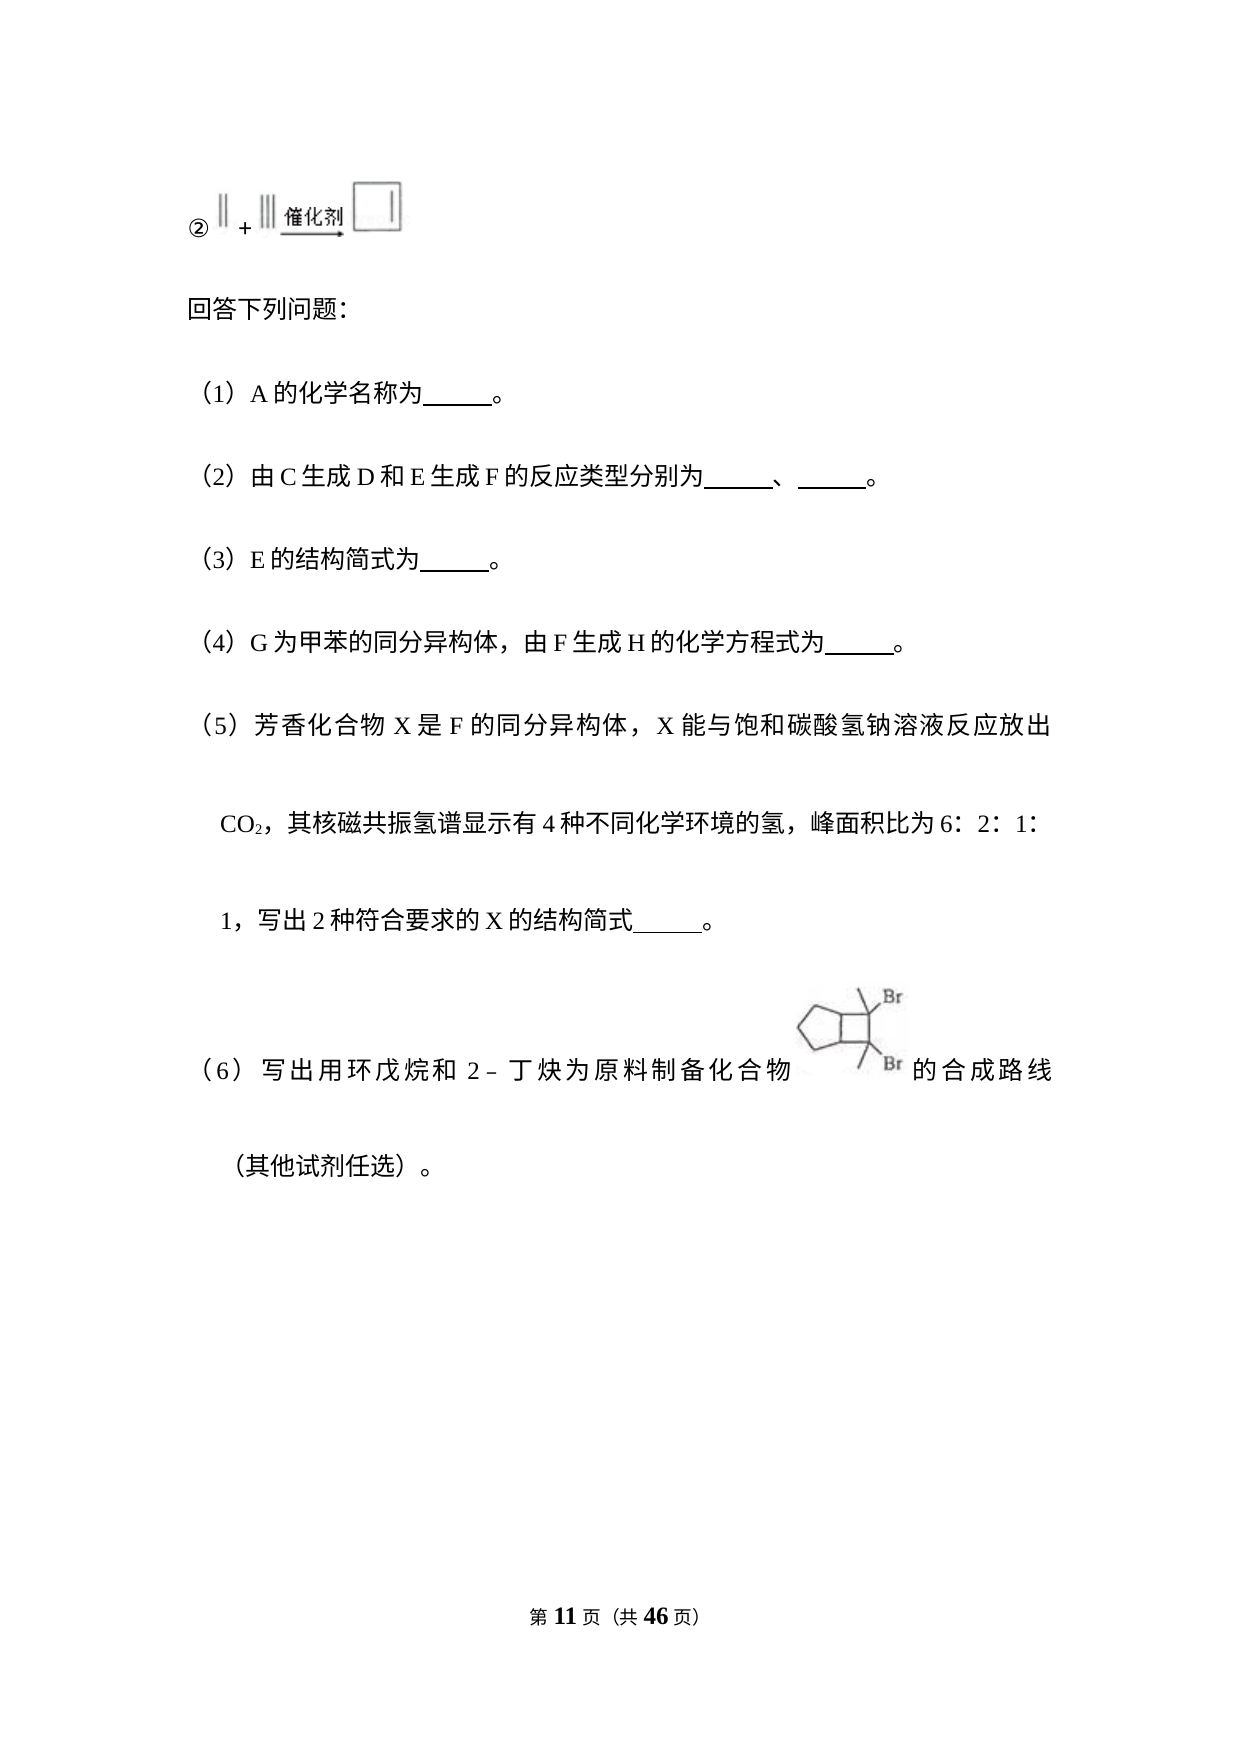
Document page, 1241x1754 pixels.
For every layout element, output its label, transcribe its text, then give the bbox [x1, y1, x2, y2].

text （4）G为甲苯的同分异构体，由F生成H的化学方程式为 。 [187, 608, 1053, 673]
text （6）写出用环戊烷和2﹣丁炔为原料制备化合物的合成路线 （其他试剂任选）。 [187, 969, 1053, 1197]
text （1）A的化学名称为 。 [187, 359, 1053, 424]
text （5）芳香化合物X是F的同分异构体，X能与饱和碳酸氢钠溶液反应放出CO2，其核磁共振氢谱显示有4种不同化学环境的氢，峰面积比为6：2：1：1，写出2种符合要求的X的结构简式 。 [187, 691, 1053, 951]
picture [210, 184, 238, 238]
picture [252, 175, 412, 238]
text （2）由C生成D和E生成F的反应类型分别为 、 。 [187, 442, 1053, 507]
picture [795, 981, 913, 1080]
text ②+ [187, 161, 1053, 258]
text （3）E的结构简式为 。 [187, 525, 1053, 590]
text 回答下列问题： [187, 276, 1053, 341]
